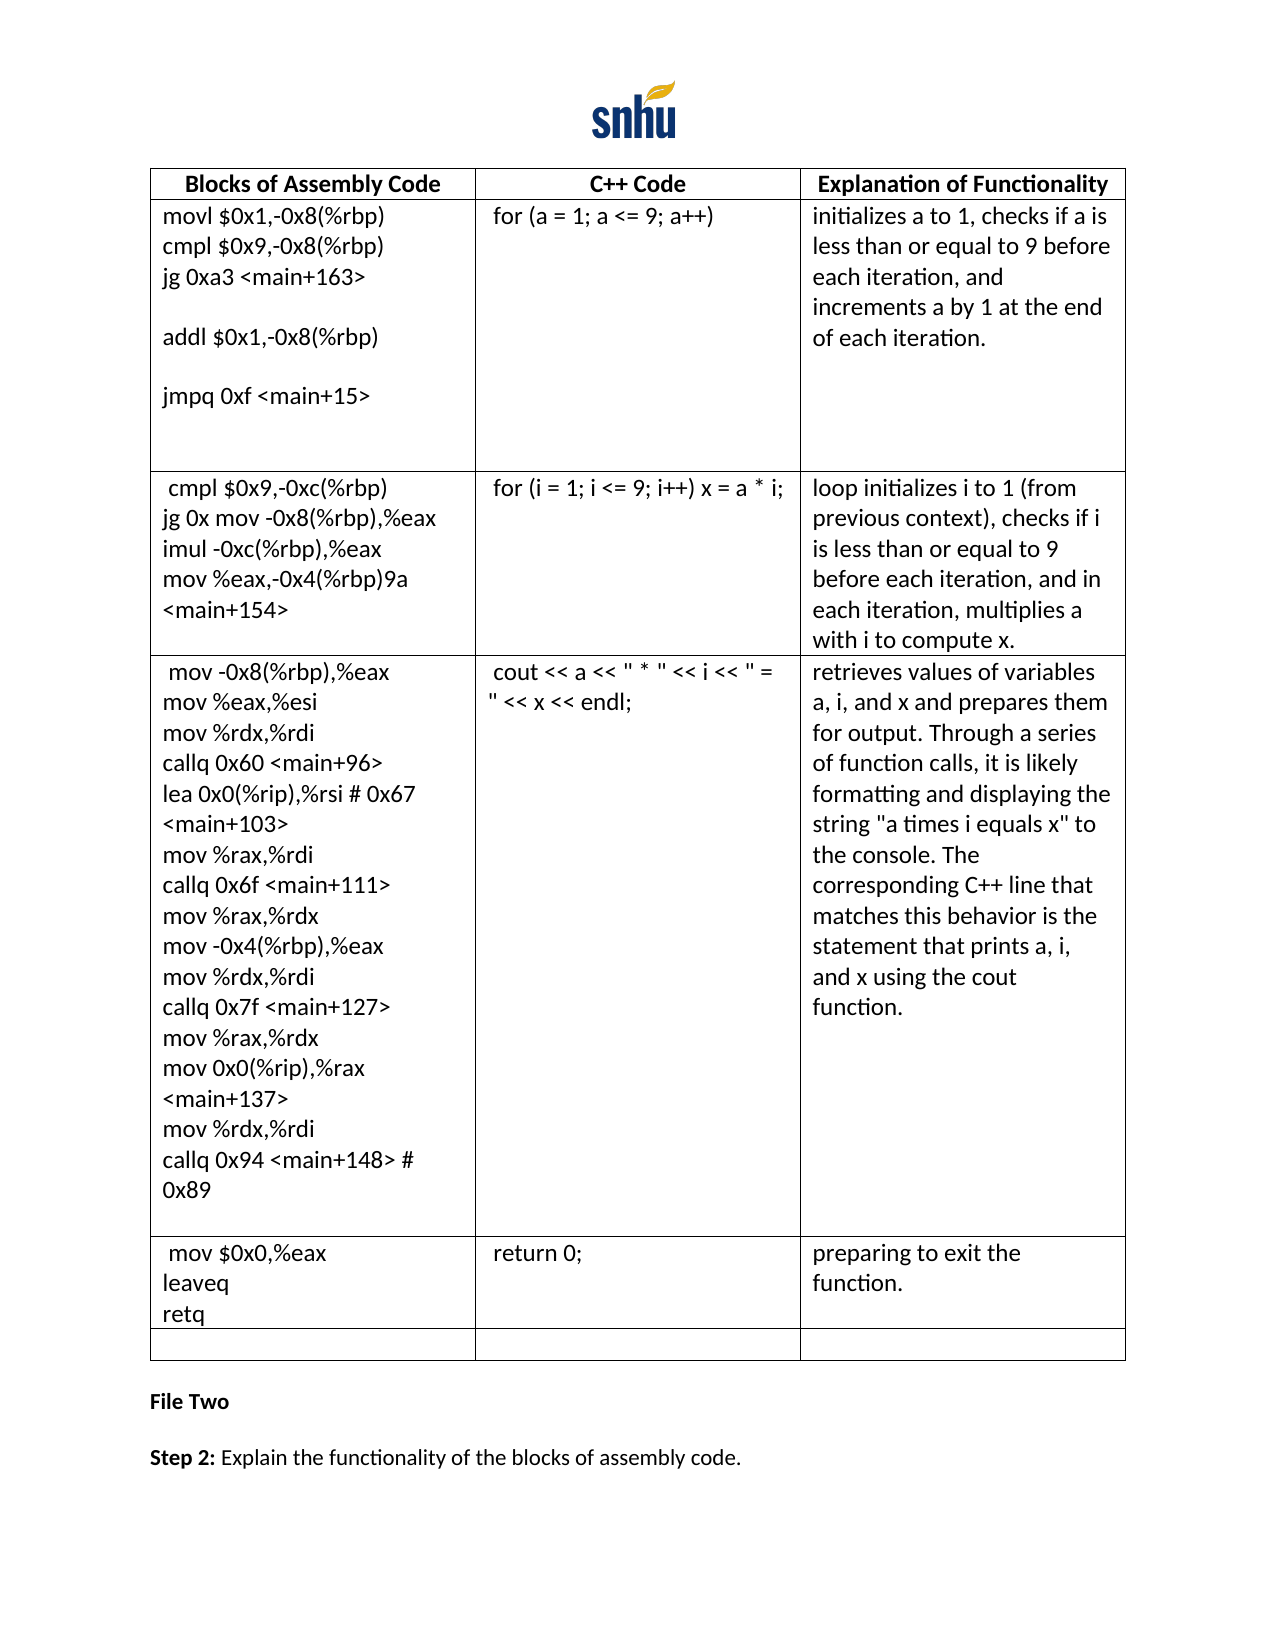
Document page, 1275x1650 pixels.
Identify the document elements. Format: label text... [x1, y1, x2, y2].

table_cell return 0; [476, 1237, 800, 1328]
table_cell retrieves values of variables a, i, and x and prepares them for output. Through a series of function calls, it is likely formatting and displaying the string "a times i equals x" to the console. The corresponding C++ line that matches this behavior is the statement that prints a, i, and x using the cout function. [801, 656, 1125, 1236]
subtitle File Two [150, 1387, 1125, 1415]
table_cell movl $0x1,-0x8(%rbp) cmpl $0x9,-0x8(%rbp) jg 0xa3 <main+163> addl $0x1,-0x8(%rbp) jmpq 0xf <main+15> [151, 200, 475, 471]
table_cell [151, 1329, 475, 1360]
picture [573, 75, 702, 147]
table_cell loop initializes i to 1 (from previous context), checks if i is less than or equal to 9 before each iteration, and in each iteration, multiplies a with i to compute x. [801, 472, 1125, 655]
table_cell initializes a to 1, checks if a is less than or equal to 9 before each iteration, and increments a by 1 at the end of each iteration. [801, 200, 1125, 471]
table_cell for (a = 1; a <= 9; a++) [476, 200, 800, 471]
table_header C++ Code [476, 169, 800, 199]
text Step 2: Explain the functionality of the blocks of assembly code. [150, 1443, 1125, 1471]
table_cell mov $0x0,%eax leaveq retq [151, 1237, 475, 1328]
table_cell cout << a << " * " << i << " = " << x << endl; [476, 656, 800, 1236]
table_header Blocks of Assembly Code [151, 169, 475, 199]
table_cell [476, 1329, 800, 1360]
table_cell [801, 1329, 1125, 1360]
table_cell mov -0x8(%rbp),%eax mov %eax,%esi mov %rdx,%rdi callq 0x60 <main+96> lea 0x0(%rip),%rsi # 0x67 <main+103> mov %rax,%rdi callq 0x6f <main+111> mov %rax,%rdx mov -0x4(%rbp),%eax mov %rdx,%rdi callq 0x7f <main+127> mov %rax,%rdx mov 0x0(%rip),%rax <main+137> mov %rdx,%rdi callq 0x94 <main+148> # 0x89 [151, 656, 475, 1236]
table_header Explanation of Functionality [801, 169, 1125, 199]
table_cell preparing to exit the function. [801, 1237, 1125, 1328]
table_cell cmpl $0x9,-0xc(%rbp) jg 0x mov -0x8(%rbp),%eax imul -0xc(%rbp),%eax mov %eax,-0x4(%rbp)9a <main+154> [151, 472, 475, 655]
table_cell for (i = 1; i <= 9; i++) x = a * i; [476, 472, 800, 655]
